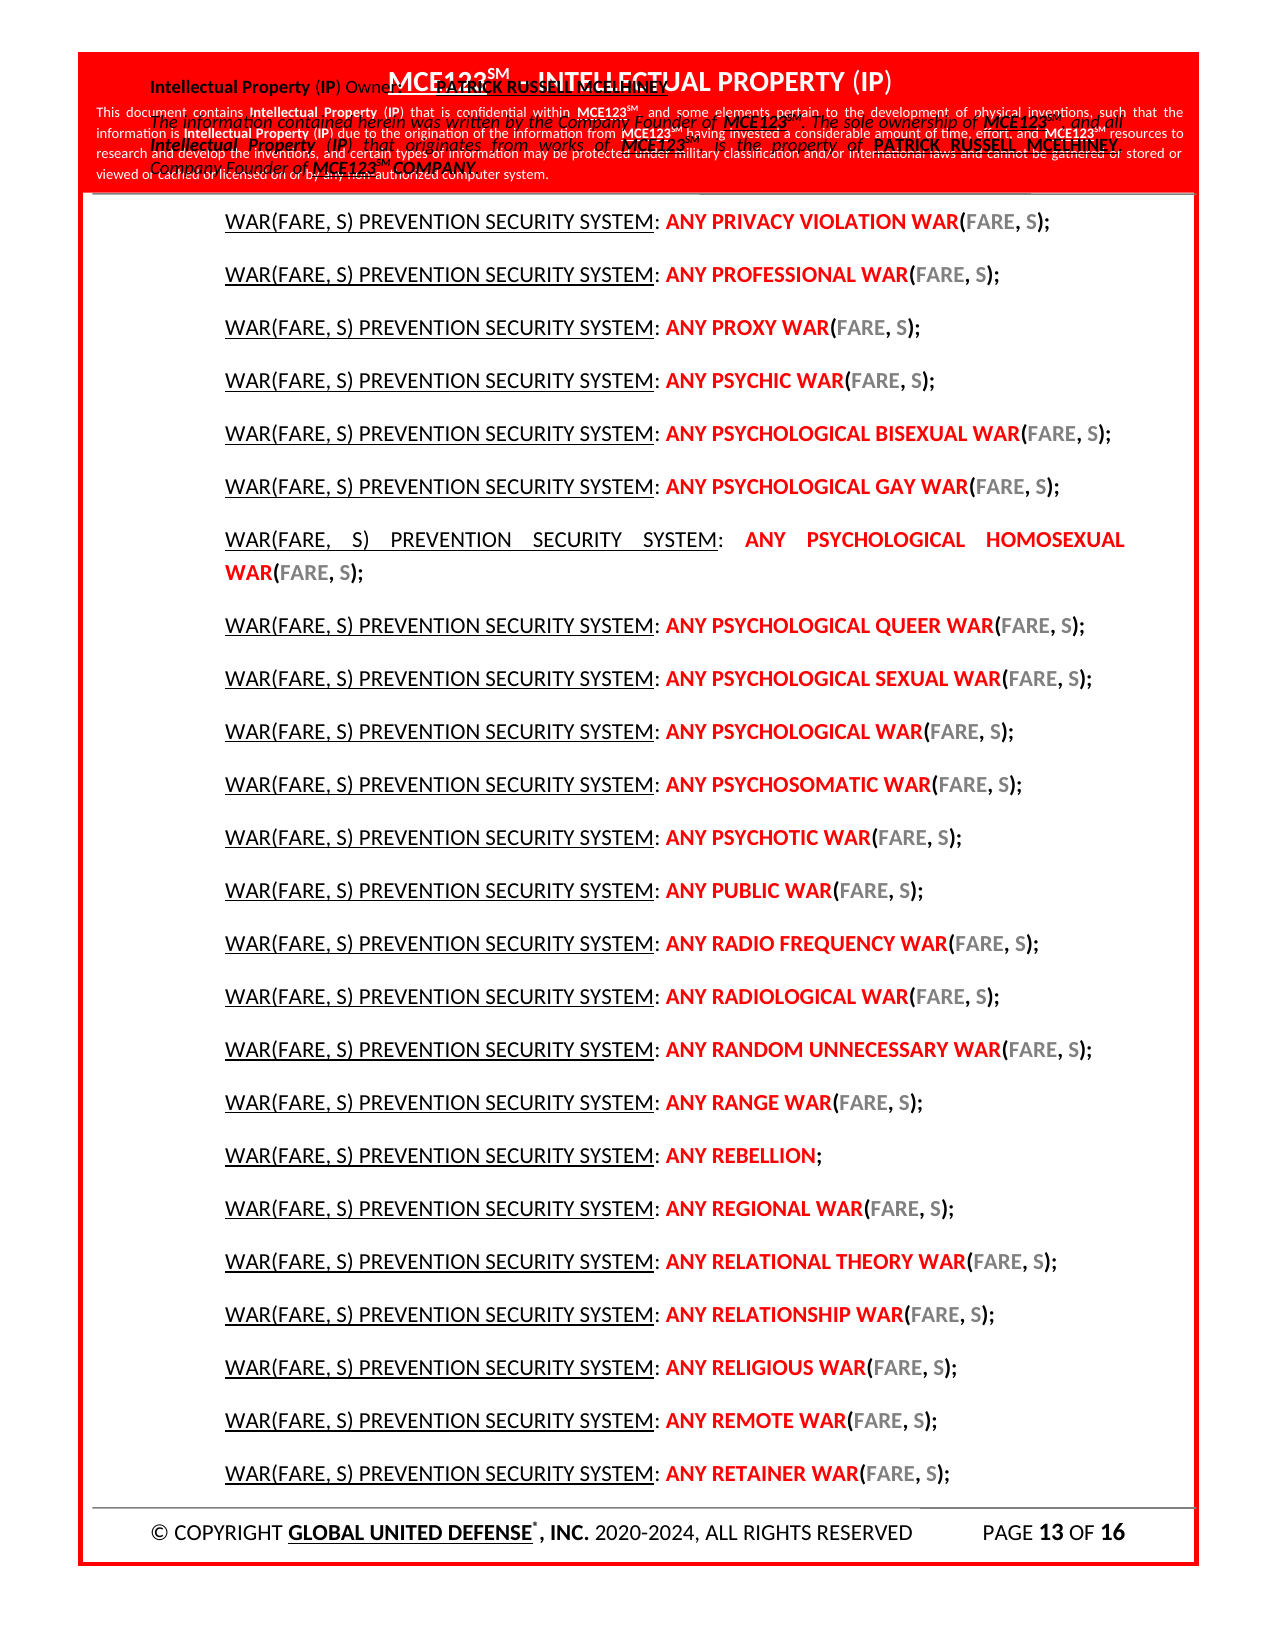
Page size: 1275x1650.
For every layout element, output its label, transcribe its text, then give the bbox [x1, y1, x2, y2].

text WAR(FARE, S) PREVENTION SECURITY SYSTEM: ANY PSYCHOTIC WAR(FARE, S); [225, 823, 1125, 851]
text WAR(FARE, S) PREVENTION SECURITY SYSTEM: ANY PSYCHOLOGICAL GAY WAR(FARE, S); [225, 472, 1125, 501]
text WAR(FARE, S) PREVENTION SECURITY SYSTEM: ANY RELATIONAL THEORY WAR(FARE, S); [225, 1247, 1125, 1275]
text WAR(FARE, S) PREVENTION SECURITY SYSTEM: ANY RANDOM UNNECESSARY WAR(FARE, S); [225, 1035, 1125, 1063]
text WAR(FARE, S) PREVENTION SECURITY SYSTEM: ANY PSYCHOLOGICAL QUEER WAR(FARE, S); [225, 611, 1125, 639]
text WAR(FARE, S) PREVENTION SECURITY SYSTEM: ANY RELATIONSHIP WAR(FARE, S); [225, 1300, 1125, 1328]
text WAR(FARE, S) PREVENTION SECURITY SYSTEM: ANY RANGE WAR(FARE, S); [225, 1088, 1125, 1116]
text WAR(FARE, S) PREVENTION SECURITY SYSTEM: ANY PUBLIC WAR(FARE, S); [225, 876, 1125, 904]
text WAR(FARE, S) PREVENTION SECURITY SYSTEM: ANY PSYCHOSOMATIC WAR(FARE, S); [225, 770, 1125, 798]
text WAR(FARE, S) PREVENTION SECURITY SYSTEM: ANY PRIVACY VIOLATION WAR(FARE, S); [225, 207, 1125, 235]
text WAR(FARE, S) PREVENTION SECURITY SYSTEM: ANY PSYCHOLOGICAL BISEXUAL WAR(FARE, S); [225, 419, 1125, 447]
text WAR(FARE, S) PREVENTION SECURITY SYSTEM: ANY PROFESSIONAL WAR(FARE, S); [225, 260, 1125, 288]
text WAR(FARE, S) PREVENTION SECURITY SYSTEM: ANY REBELLION; [225, 1141, 1125, 1169]
text WAR(FARE, S) PREVENTION SECURITY SYSTEM: ANY PSYCHIC WAR(FARE, S); [225, 366, 1125, 394]
text WAR(FARE, S) PREVENTION SECURITY SYSTEM: ANY PSYCHOLOGICAL WAR(FARE, S); [225, 717, 1125, 745]
text WAR(FARE, S) PREVENTION SECURITY SYSTEM: ANY PSYCHOLOGICAL HOMOSEXUAL WAR(FARE, S); [225, 526, 1125, 586]
text WAR(FARE, S) PREVENTION SECURITY SYSTEM: ANY RADIO FREQUENCY WAR(FARE, S); [225, 929, 1125, 957]
text WAR(FARE, S) PREVENTION SECURITY SYSTEM: ANY REGIONAL WAR(FARE, S); [225, 1194, 1125, 1222]
text WAR(FARE, S) PREVENTION SECURITY SYSTEM: ANY REMOTE WAR(FARE, S); [225, 1406, 1125, 1434]
text WAR(FARE, S) PREVENTION SECURITY SYSTEM: ANY PSYCHOLOGICAL SEXUAL WAR(FARE, S); [225, 664, 1125, 692]
text WAR(FARE, S) PREVENTION SECURITY SYSTEM: ANY RELIGIOUS WAR(FARE, S); [225, 1353, 1125, 1381]
text WAR(FARE, S) PREVENTION SECURITY SYSTEM: ANY PROXY WAR(FARE, S); [225, 313, 1125, 341]
text WAR(FARE, S) PREVENTION SECURITY SYSTEM: ANY RETAINER WAR(FARE, S); [225, 1459, 1125, 1487]
text WAR(FARE, S) PREVENTION SECURITY SYSTEM: ANY RADIOLOGICAL WAR(FARE, S); [225, 982, 1125, 1010]
